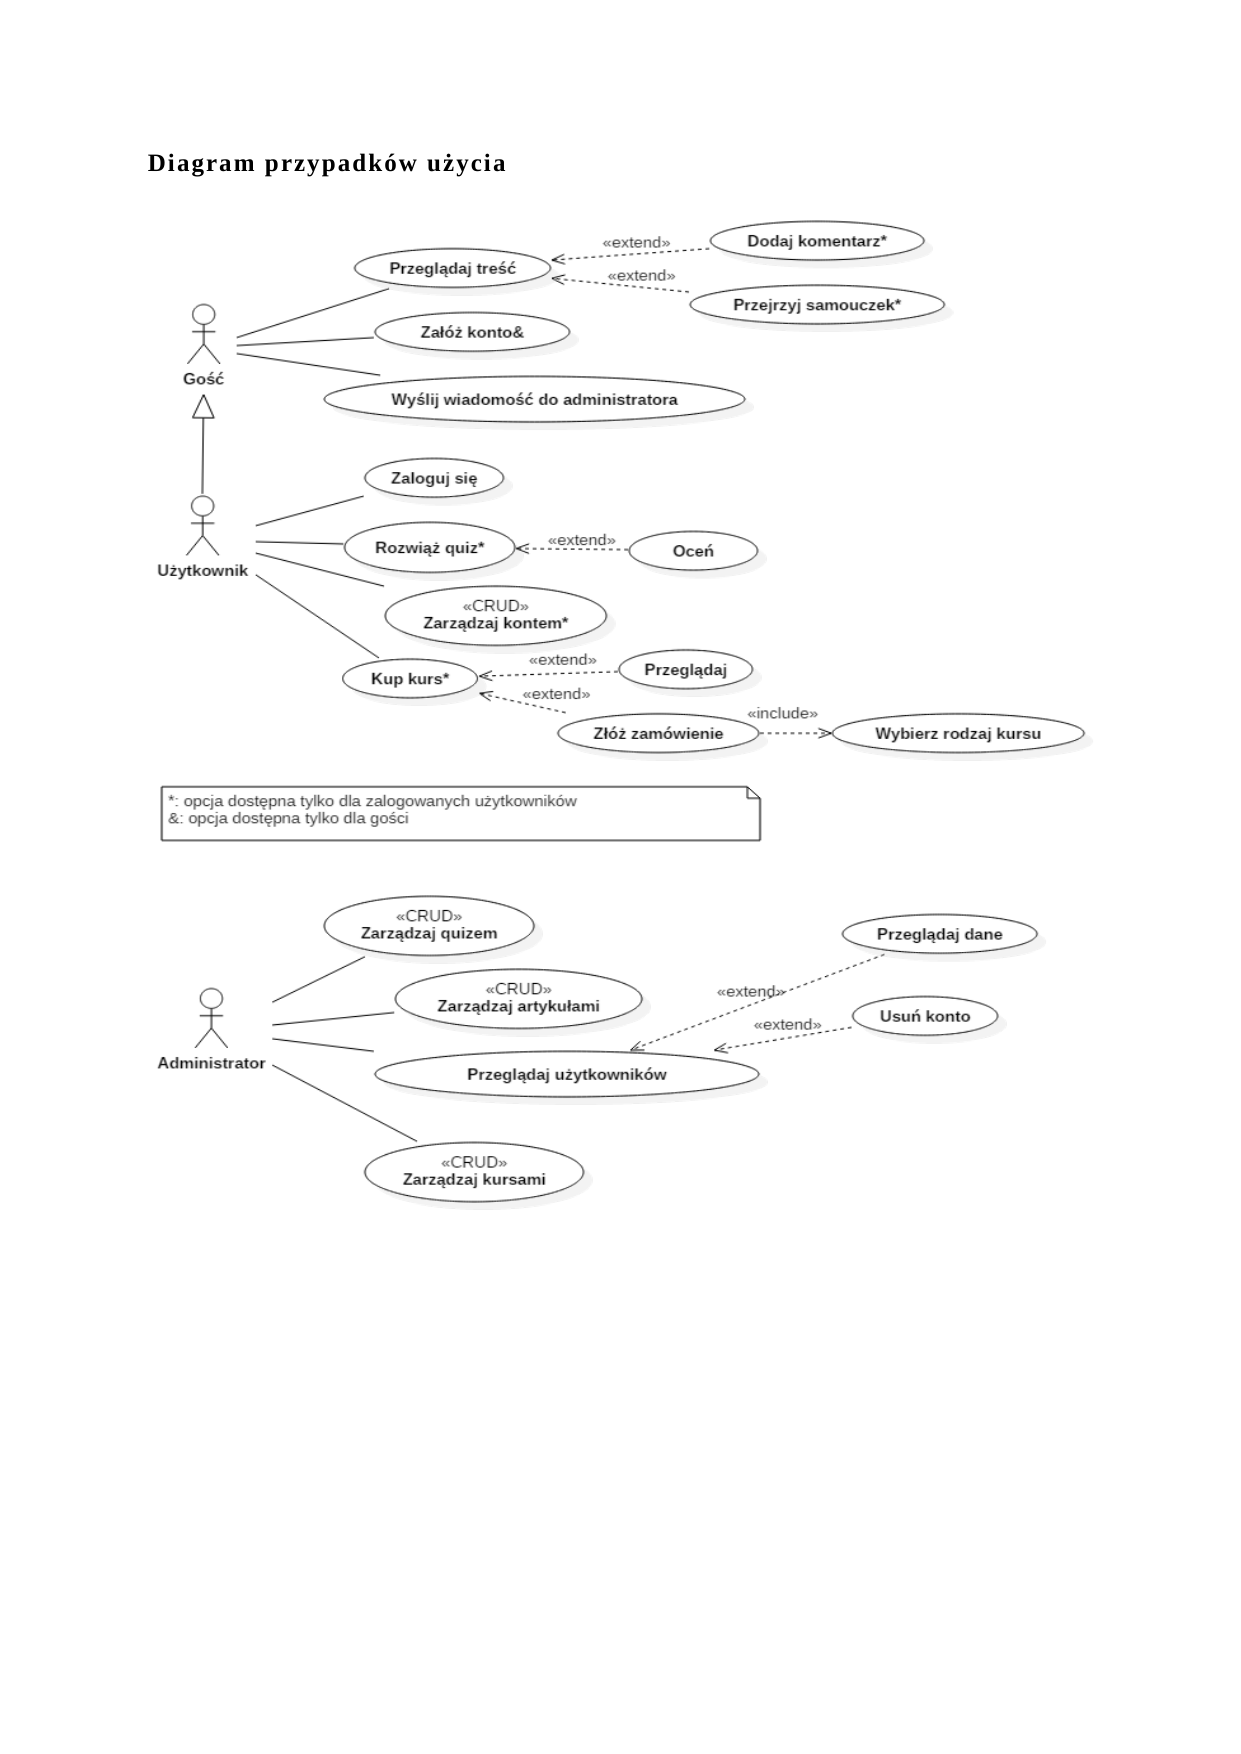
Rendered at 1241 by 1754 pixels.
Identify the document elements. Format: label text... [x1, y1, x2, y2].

text Diagram przypadków użycia [148, 148, 1093, 176]
picture [139, 211, 1099, 1236]
